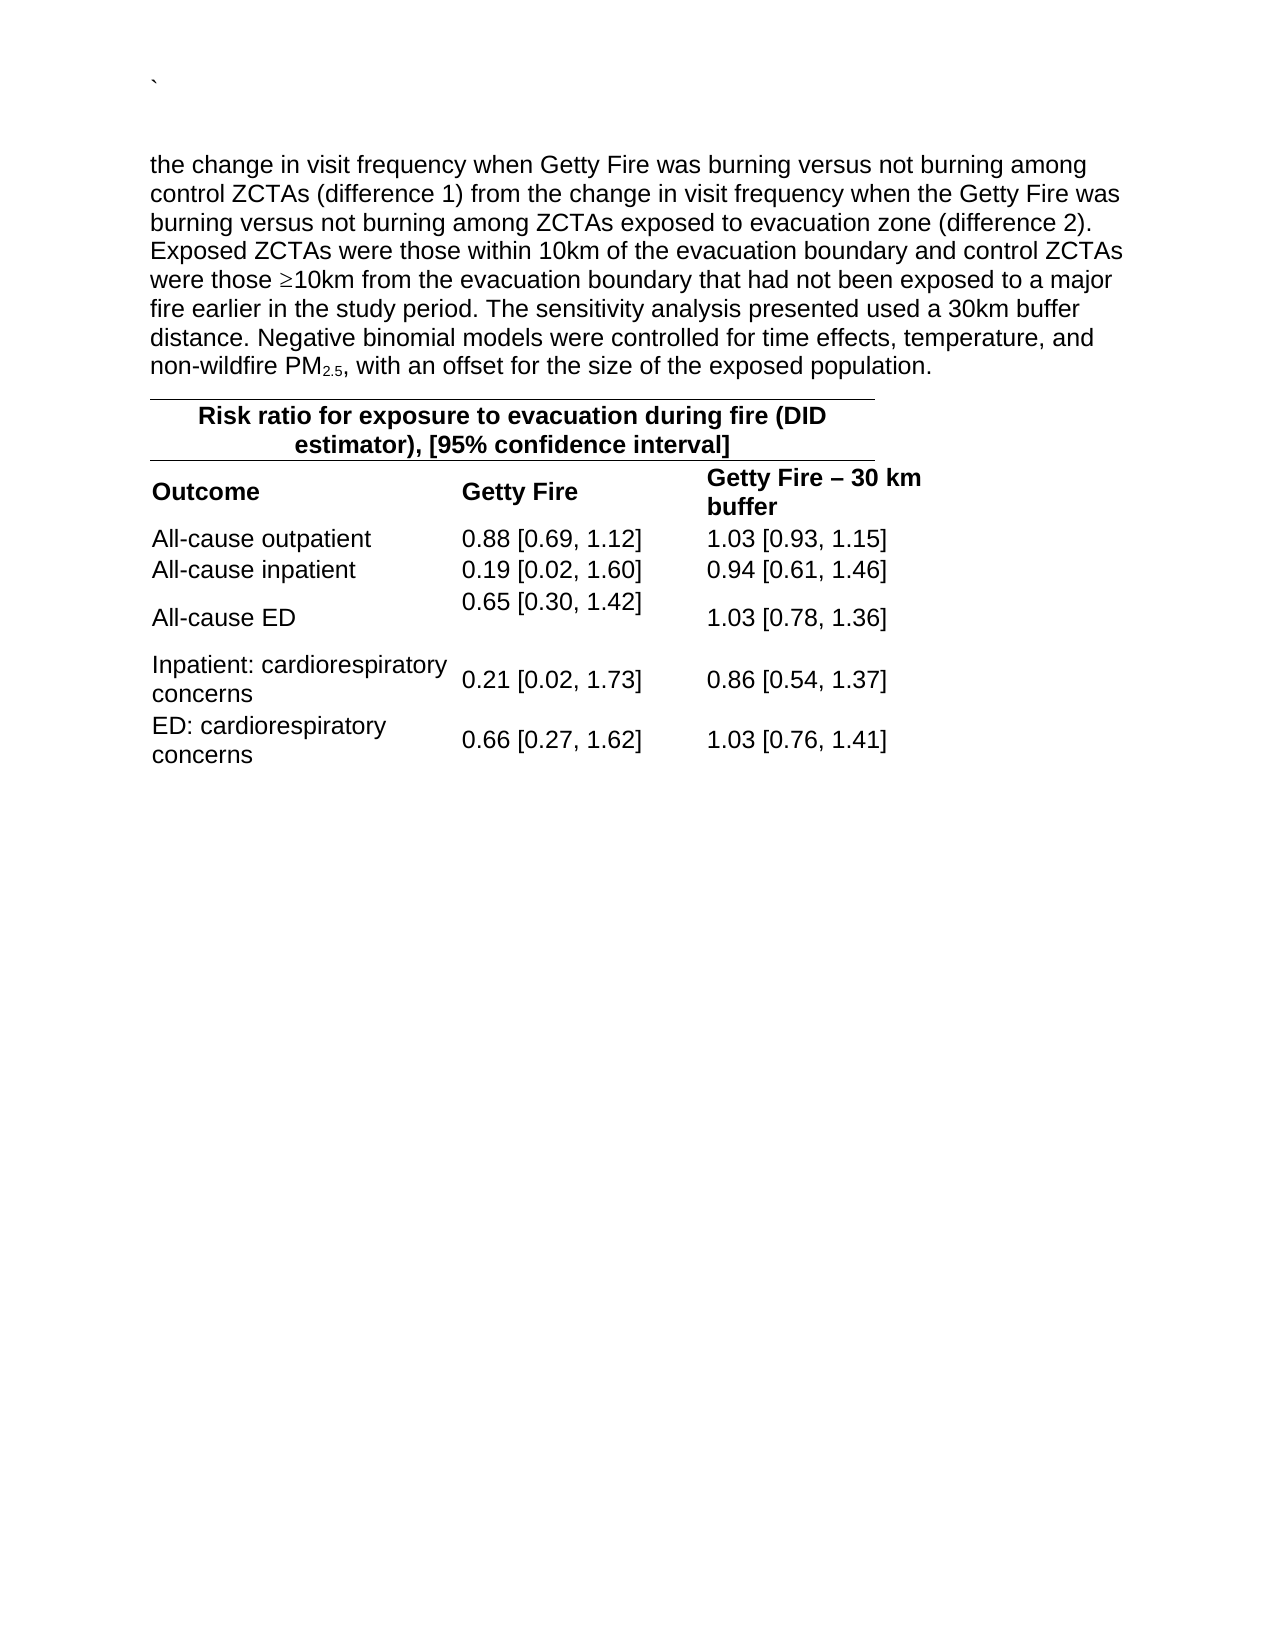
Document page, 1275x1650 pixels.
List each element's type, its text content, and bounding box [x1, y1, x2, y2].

table_cell 1.03 [0.76, 1.41] [705, 710, 939, 770]
table_cell 0.65 [0.30, 1.42] [460, 586, 705, 649]
table_cell 0.94 [0.61, 1.46] [705, 554, 939, 586]
table_cell 0.88 [0.69, 1.12] [460, 522, 705, 554]
table_header Risk ratio for exposure to evacuation during fire (DID estimator), [95% confidence interval] [150, 400, 875, 460]
table_cell 0.66 [0.27, 1.62] [460, 710, 705, 770]
table_cell Getty Fire [460, 461, 705, 522]
table_cell 0.86 [0.54, 1.37] [705, 649, 939, 709]
table_cell Outcome [150, 461, 460, 522]
table_cell 0.21 [0.02, 1.73] [460, 649, 705, 709]
table_cell 1.03 [0.93, 1.15] [705, 522, 939, 554]
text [150, 150, 1125, 380]
table_cell 0.19 [0.02, 1.60] [460, 554, 705, 586]
table_cell All-cause inpatient [150, 554, 460, 586]
table_cell All-cause ED [150, 586, 460, 649]
table_cell Getty Fire – 30 km buffer [705, 460, 939, 522]
table_cell ED: cardiorespiratory concerns [150, 710, 460, 770]
table_cell 1.03 [0.78, 1.36] [705, 586, 939, 649]
table_cell All-cause outpatient [150, 522, 460, 554]
table_cell Inpatient: cardiorespiratory concerns [150, 649, 460, 709]
